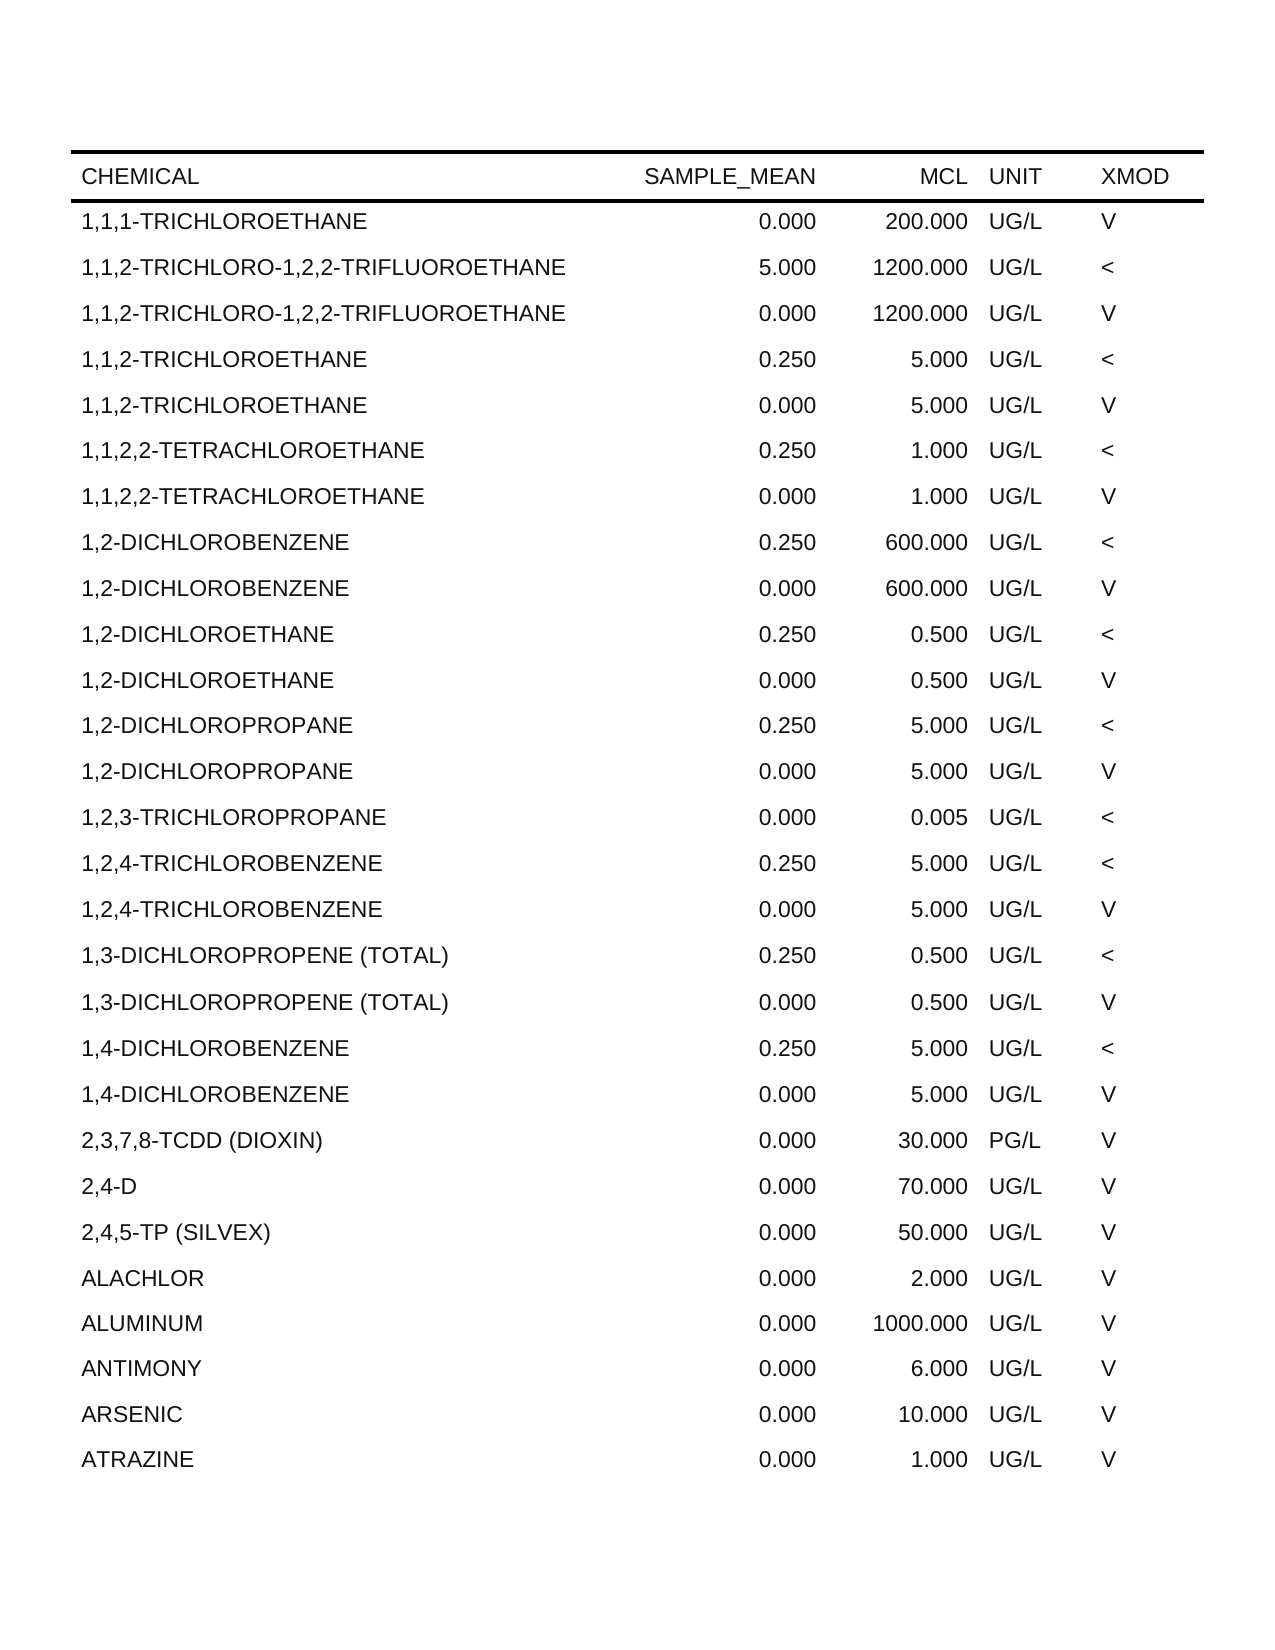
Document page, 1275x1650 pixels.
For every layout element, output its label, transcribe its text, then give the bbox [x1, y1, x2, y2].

table_cell UG/L [978, 1256, 1090, 1301]
table_cell 200.000 [826, 203, 978, 244]
table_cell ARSENIC [71, 1391, 614, 1436]
table_header XMOD [1090, 154, 1204, 198]
table_cell 0.000 [614, 886, 826, 932]
table_cell 0.250 [614, 840, 826, 886]
table_cell V [1090, 382, 1204, 428]
table_cell V [1090, 474, 1204, 519]
table_cell 0.250 [614, 336, 826, 382]
table_cell 1,2,4-TRICHLOROBENZENE [71, 840, 614, 886]
table_cell 5.000 [826, 1025, 978, 1071]
table_cell UG/L [978, 611, 1090, 657]
table_cell 2.000 [826, 1256, 978, 1301]
table_cell 0.000 [614, 1346, 826, 1391]
table_cell 0.000 [614, 1209, 826, 1256]
table_cell V [1090, 1071, 1204, 1117]
table_cell UG/L [978, 244, 1090, 290]
table_cell 1.000 [826, 1436, 978, 1482]
table_cell UG/L [978, 1163, 1090, 1209]
table_cell 0.500 [826, 979, 978, 1025]
table_cell V [1090, 565, 1204, 611]
table_cell 30.000 [826, 1117, 978, 1163]
table_cell 0.000 [614, 382, 826, 428]
table_cell V [1090, 886, 1204, 932]
table_cell 0.000 [614, 1256, 826, 1301]
table_cell 1,1,2,2-TETRACHLOROETHANE [71, 428, 614, 473]
table_header SAMPLE_MEAN [614, 154, 826, 198]
table_cell UG/L [978, 382, 1090, 428]
table_cell 0.250 [614, 1025, 826, 1071]
table_cell 1,1,2-TRICHLORO-1,2,2-TRIFLUOROETHANE [71, 290, 614, 336]
table_cell V [1090, 1301, 1204, 1346]
table_cell UG/L [978, 932, 1090, 978]
table_cell 0.000 [614, 979, 826, 1025]
table_cell 0.500 [826, 611, 978, 657]
table_cell 5.000 [826, 749, 978, 794]
table_cell 1,2-DICHLOROPROPANE [71, 703, 614, 748]
table_cell UG/L [978, 840, 1090, 886]
table_cell 0.000 [614, 1071, 826, 1117]
table_cell 0.005 [826, 794, 978, 840]
table_cell UG/L [978, 1436, 1090, 1482]
table_cell 5.000 [826, 336, 978, 382]
table_cell 1,2-DICHLOROETHANE [71, 657, 614, 703]
table_cell < [1090, 519, 1204, 565]
table_cell 10.000 [826, 1391, 978, 1436]
table_cell < [1090, 1025, 1204, 1071]
table_cell 0.000 [614, 657, 826, 703]
table_cell 70.000 [826, 1163, 978, 1209]
table_cell UG/L [978, 1346, 1090, 1391]
table_cell 5.000 [826, 886, 978, 932]
table_cell ALACHLOR [71, 1256, 614, 1301]
table_cell < [1090, 244, 1204, 290]
table_cell UG/L [978, 290, 1090, 336]
table_cell 1,1,2,2-TETRACHLOROETHANE [71, 474, 614, 519]
table_cell 1000.000 [826, 1301, 978, 1346]
table_cell 0.250 [614, 703, 826, 748]
table_cell 1,1,2-TRICHLOROETHANE [71, 382, 614, 428]
table_cell UG/L [978, 794, 1090, 840]
table_cell 0.250 [614, 519, 826, 565]
table_cell V [1090, 749, 1204, 794]
table_cell V [1090, 1256, 1204, 1301]
table_cell V [1090, 1209, 1204, 1256]
table_cell UG/L [978, 519, 1090, 565]
table_cell 0.000 [614, 203, 826, 244]
table_cell V [1090, 1346, 1204, 1391]
table_cell 0.000 [614, 1117, 826, 1163]
table_cell 1,2,3-TRICHLOROPROPANE [71, 794, 614, 840]
table_cell 0.250 [614, 611, 826, 657]
table_cell UG/L [978, 1301, 1090, 1346]
table_cell < [1090, 840, 1204, 886]
table_cell 5.000 [826, 382, 978, 428]
table_cell 1,1,1-TRICHLOROETHANE [71, 203, 614, 244]
table_cell < [1090, 703, 1204, 748]
table_cell UG/L [978, 1071, 1090, 1117]
table_cell 0.000 [614, 1301, 826, 1346]
table_cell 1200.000 [826, 244, 978, 290]
table_cell 0.500 [826, 657, 978, 703]
table_cell UG/L [978, 1391, 1090, 1436]
table_header CHEMICAL [71, 154, 614, 198]
table_cell UG/L [978, 203, 1090, 244]
table_cell 5.000 [826, 1071, 978, 1117]
table_cell 1,2-DICHLOROBENZENE [71, 565, 614, 611]
table_cell 2,3,7,8-TCDD (DIOXIN) [71, 1117, 614, 1163]
table_cell UG/L [978, 428, 1090, 473]
table_cell 0.000 [614, 474, 826, 519]
table_header MCL [826, 154, 978, 198]
table_cell UG/L [978, 657, 1090, 703]
table_cell 0.000 [614, 290, 826, 336]
table_cell V [1090, 979, 1204, 1025]
table_cell 1,2-DICHLOROETHANE [71, 611, 614, 657]
table_cell UG/L [978, 565, 1090, 611]
table_cell V [1090, 1436, 1204, 1482]
table_cell 2,4-D [71, 1163, 614, 1209]
table_cell V [1090, 1391, 1204, 1436]
table_cell 0.000 [614, 565, 826, 611]
table_cell 0.000 [614, 1163, 826, 1209]
table_cell 0.000 [614, 1436, 826, 1482]
table_cell 1200.000 [826, 290, 978, 336]
table_cell 1,2-DICHLOROBENZENE [71, 519, 614, 565]
table_cell 50.000 [826, 1209, 978, 1256]
table_cell UG/L [978, 1209, 1090, 1256]
table_cell 1.000 [826, 428, 978, 473]
table_cell 2,4,5-TP (SILVEX) [71, 1209, 614, 1256]
table_cell UG/L [978, 474, 1090, 519]
table_cell 0.250 [614, 428, 826, 473]
table_cell 0.000 [614, 794, 826, 840]
table_cell 1,4-DICHLOROBENZENE [71, 1071, 614, 1117]
table_cell 1,3-DICHLOROPROPENE (TOTAL) [71, 979, 614, 1025]
table_cell V [1090, 1117, 1204, 1163]
table_cell 1,3-DICHLOROPROPENE (TOTAL) [71, 932, 614, 978]
table_header UNIT [978, 154, 1090, 198]
table_cell ALUMINUM [71, 1301, 614, 1346]
table_cell UG/L [978, 1025, 1090, 1071]
table_cell 0.250 [614, 932, 826, 978]
table_cell UG/L [978, 979, 1090, 1025]
table_cell 1,1,2-TRICHLORO-1,2,2-TRIFLUOROETHANE [71, 244, 614, 290]
table_cell ANTIMONY [71, 1346, 614, 1391]
table_cell V [1090, 657, 1204, 703]
table_cell 5.000 [826, 840, 978, 886]
table_cell < [1090, 428, 1204, 473]
table_cell UG/L [978, 336, 1090, 382]
table_cell 5.000 [826, 703, 978, 748]
table_cell < [1090, 611, 1204, 657]
table_cell 600.000 [826, 519, 978, 565]
table_cell 1,1,2-TRICHLOROETHANE [71, 336, 614, 382]
table_cell 600.000 [826, 565, 978, 611]
table_cell ATRAZINE [71, 1436, 614, 1482]
table_cell 6.000 [826, 1346, 978, 1391]
table_cell V [1090, 203, 1204, 244]
table_cell 1,4-DICHLOROBENZENE [71, 1025, 614, 1071]
table_cell UG/L [978, 703, 1090, 748]
table_cell V [1090, 290, 1204, 336]
table_cell UG/L [978, 749, 1090, 794]
table_cell UG/L [978, 886, 1090, 932]
table_cell 1.000 [826, 474, 978, 519]
table_cell PG/L [978, 1117, 1090, 1163]
table_cell < [1090, 794, 1204, 840]
table_cell 1,2-DICHLOROPROPANE [71, 749, 614, 794]
table_cell 0.000 [614, 749, 826, 794]
table_cell V [1090, 1163, 1204, 1209]
table_cell 0.500 [826, 932, 978, 978]
table_cell 0.000 [614, 1391, 826, 1436]
table_cell 1,2,4-TRICHLOROBENZENE [71, 886, 614, 932]
table_cell 5.000 [614, 244, 826, 290]
table_cell < [1090, 932, 1204, 978]
table_cell < [1090, 336, 1204, 382]
